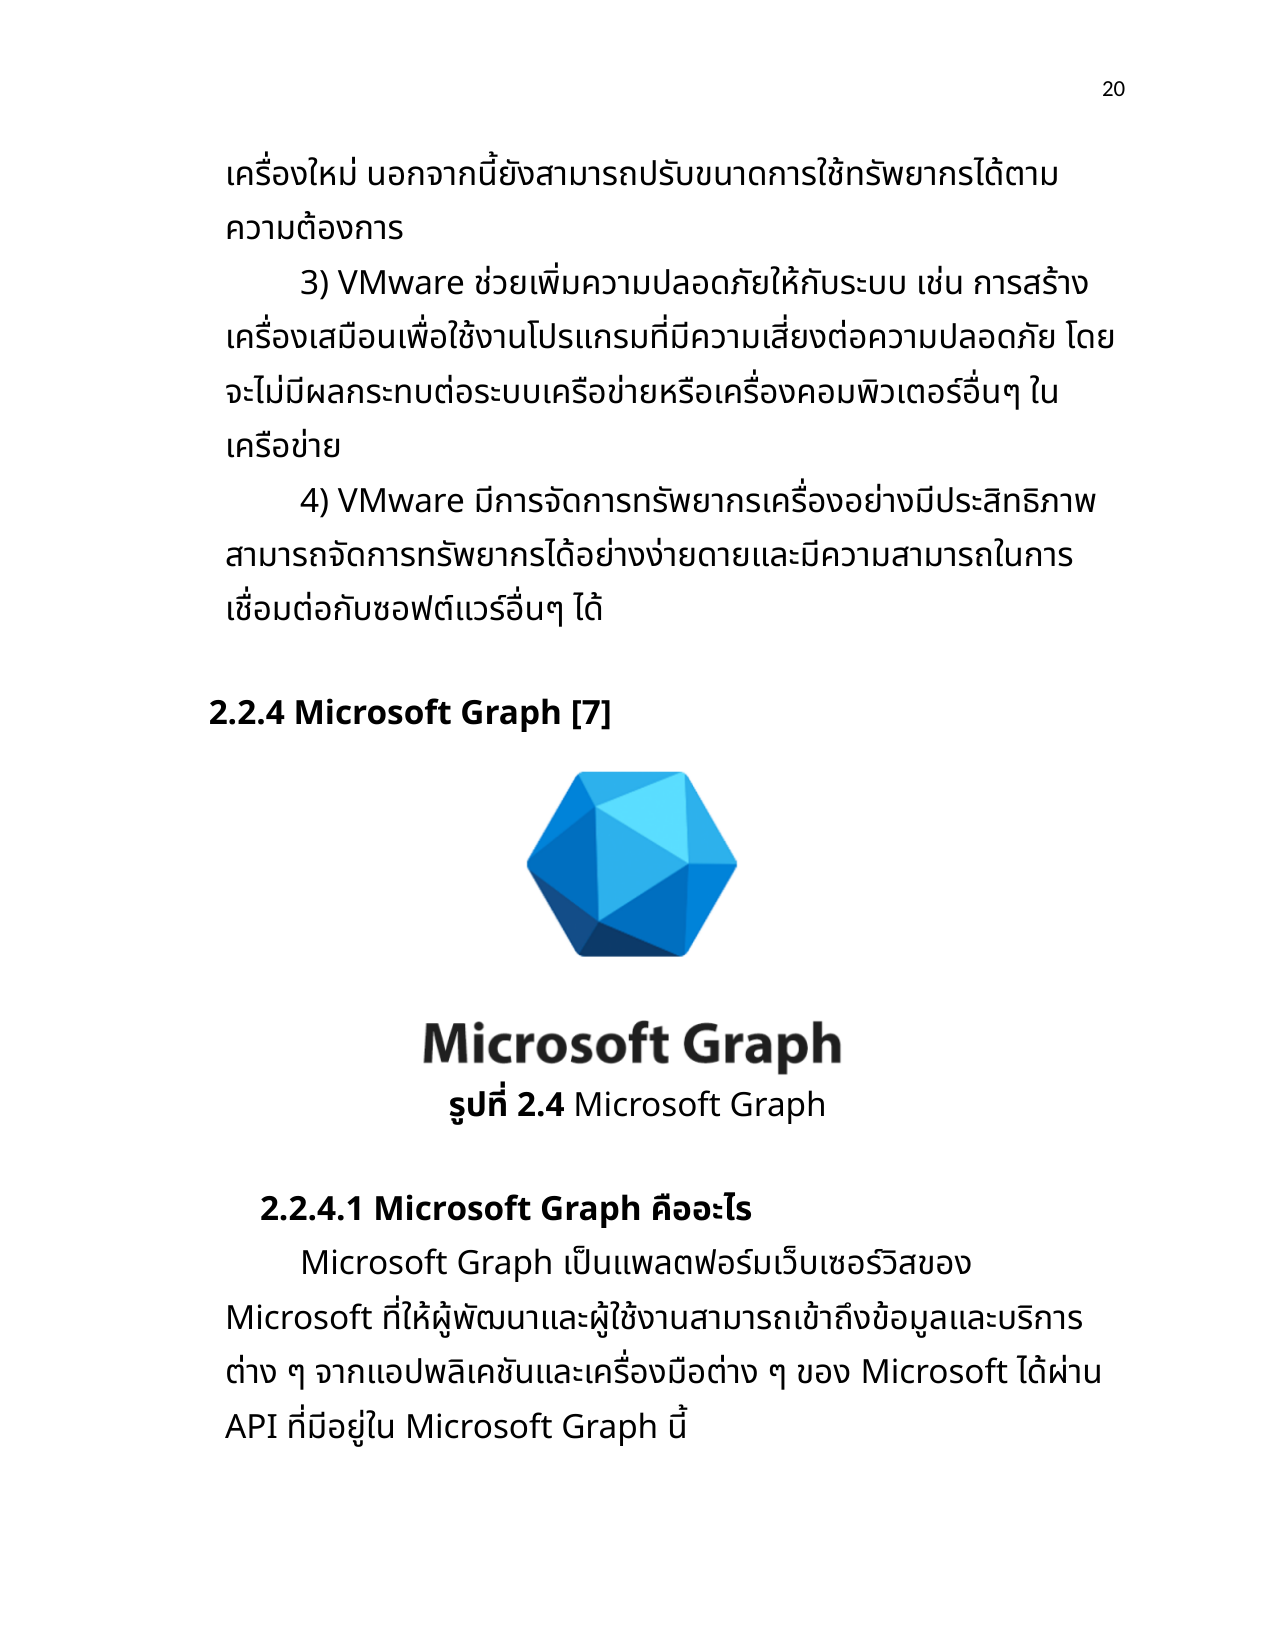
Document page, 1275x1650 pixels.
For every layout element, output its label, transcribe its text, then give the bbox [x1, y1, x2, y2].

text 4) VMware มีการจัดการทรัพยากรเครื่องอย่างมีประสิทธิภาพ สามารถจัดการทรัพยากรได้อย่างง่ายดายและมีความสามารถในการเชื่อมต่อกับซอฟต์แวร์อื่นๆ ได้ [225, 476, 1125, 636]
text รูปที่ 2.4 Microsoft Graph [150, 1081, 1125, 1132]
text 3) VMware ช่วยเพิ่มความปลอดภัยให้กับระบบ เช่น การสร้างเครื่องเสมือนเพื่อใช้งานโปรแกรมที่มีความเสี่ยงต่อความปลอดภัย โดยจะไม่มีผลกระทบต่อระบบเครือข่ายหรือเครื่องคอมพิวเตอร์อื่นๆ ในเครือข่าย [225, 259, 1125, 472]
text Microsoft Graph เป็นแพลตฟอร์มเว็บเซอร์วิสของ Microsoft ที่ให้ผู้พัฒนาและผู้ใช้งานสามารถเข้าถึงข้อมูลและบริการต่าง ๆ จากแอปพลิเคชันและเครื่องมือต่าง ๆ ของ Microsoft ได้ผ่าน API ที่มีอยู่ใน Microsoft Graph นี้ [225, 1239, 1125, 1453]
text 2.2.4.1 Microsoft Graph คืออะไร [150, 1184, 1125, 1235]
text 2.2.4 Microsoft Graph [7] [150, 689, 1125, 734]
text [225, 150, 1125, 255]
picture [384, 739, 891, 1081]
